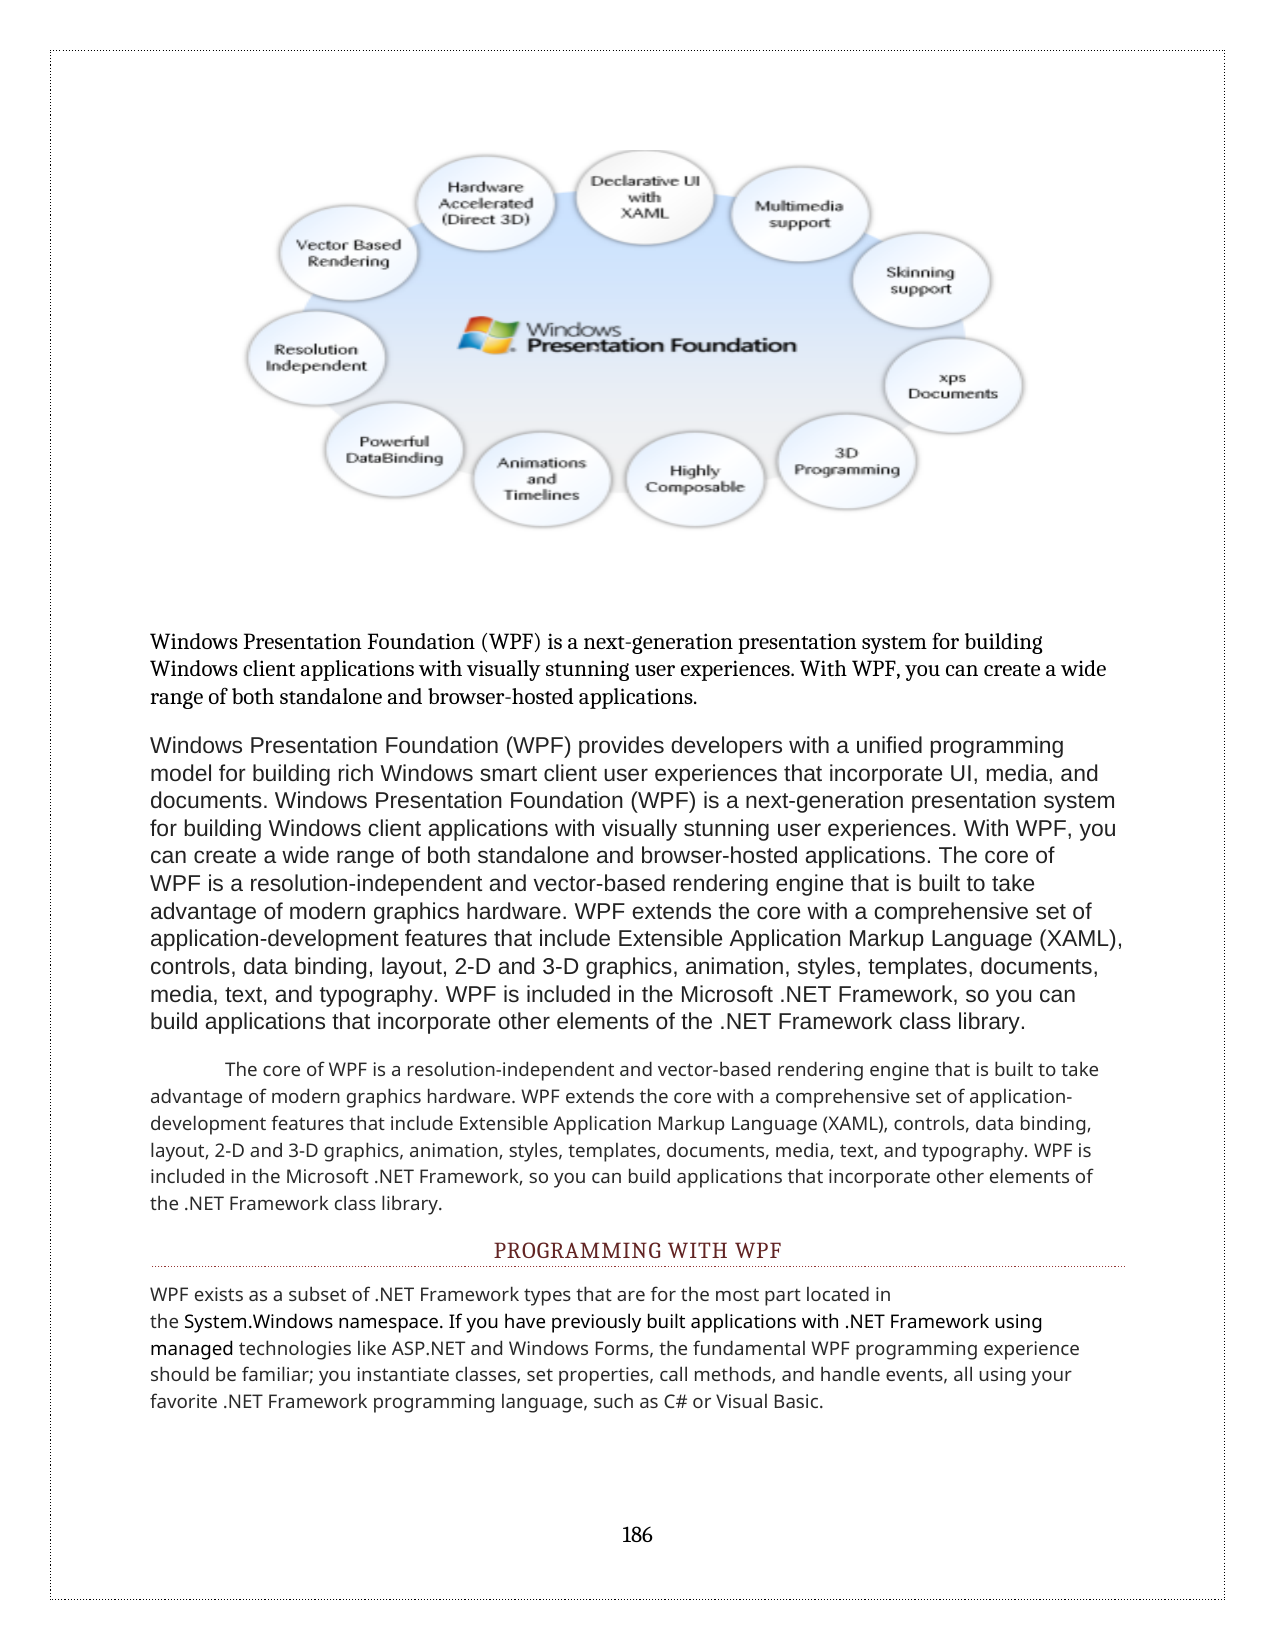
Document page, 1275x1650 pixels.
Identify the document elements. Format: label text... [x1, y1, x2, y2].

picture [237, 150, 1038, 533]
subtitle Programming with wpf [150, 1238, 1125, 1267]
text Windows Presentation Foundation (WPF) is a next-generation presentation system for building Windows client applications with visually stunning user experiences. With WPF, you can create a wide range of both standalone and browser-hosted applications. [150, 628, 1125, 710]
text WPF exists as a subset of .NET Framework types that are for the most part located in the System.Windows namespace. If you have previously built applications with .NET Framework using managed technologies like ASP.NET and Windows Forms, the fundamental WPF programming experience should be familiar; you instantiate classes, set properties, call methods, and handle events, all using your favorite .NET Framework programming language, such as C# or Visual Basic. [150, 1281, 1125, 1414]
text The core of WPF is a resolution-independent and vector-based rendering engine that is built to take advantage of modern graphics hardware. WPF extends the core with a comprehensive set of application-development features that include Extensible Application Markup Language (XAML), controls, data binding, layout, 2-D and 3-D graphics, animation, styles, templates, documents, media, text, and typography. WPF is included in the Microsoft .NET Framework, so you can build applications that incorporate other elements of the .NET Framework class library. [150, 1057, 1125, 1216]
text Windows Presentation Foundation (WPF) provides developers with a unified programming model for building rich Windows smart client user experiences that incorporate UI, media, and documents. Windows Presentation Foundation (WPF) is a next-generation presentation system for building Windows client applications with visually stunning user experiences. With WPF, you can create a wide range of both standalone and browser-hosted applications. The core of WPF is a resolution-independent and vector-based rendering engine that is built to take advantage of modern graphics hardware. WPF extends the core with a comprehensive set of application-development features that include Extensible Application Markup Language (XAML), controls, data binding, layout, 2-D and 3-D graphics, animation, styles, templates, documents, media, text, and typography. WPF is included in the Microsoft .NET Framework, so you can build applications that incorporate other elements of the .NET Framework class library. [150, 732, 1125, 1034]
